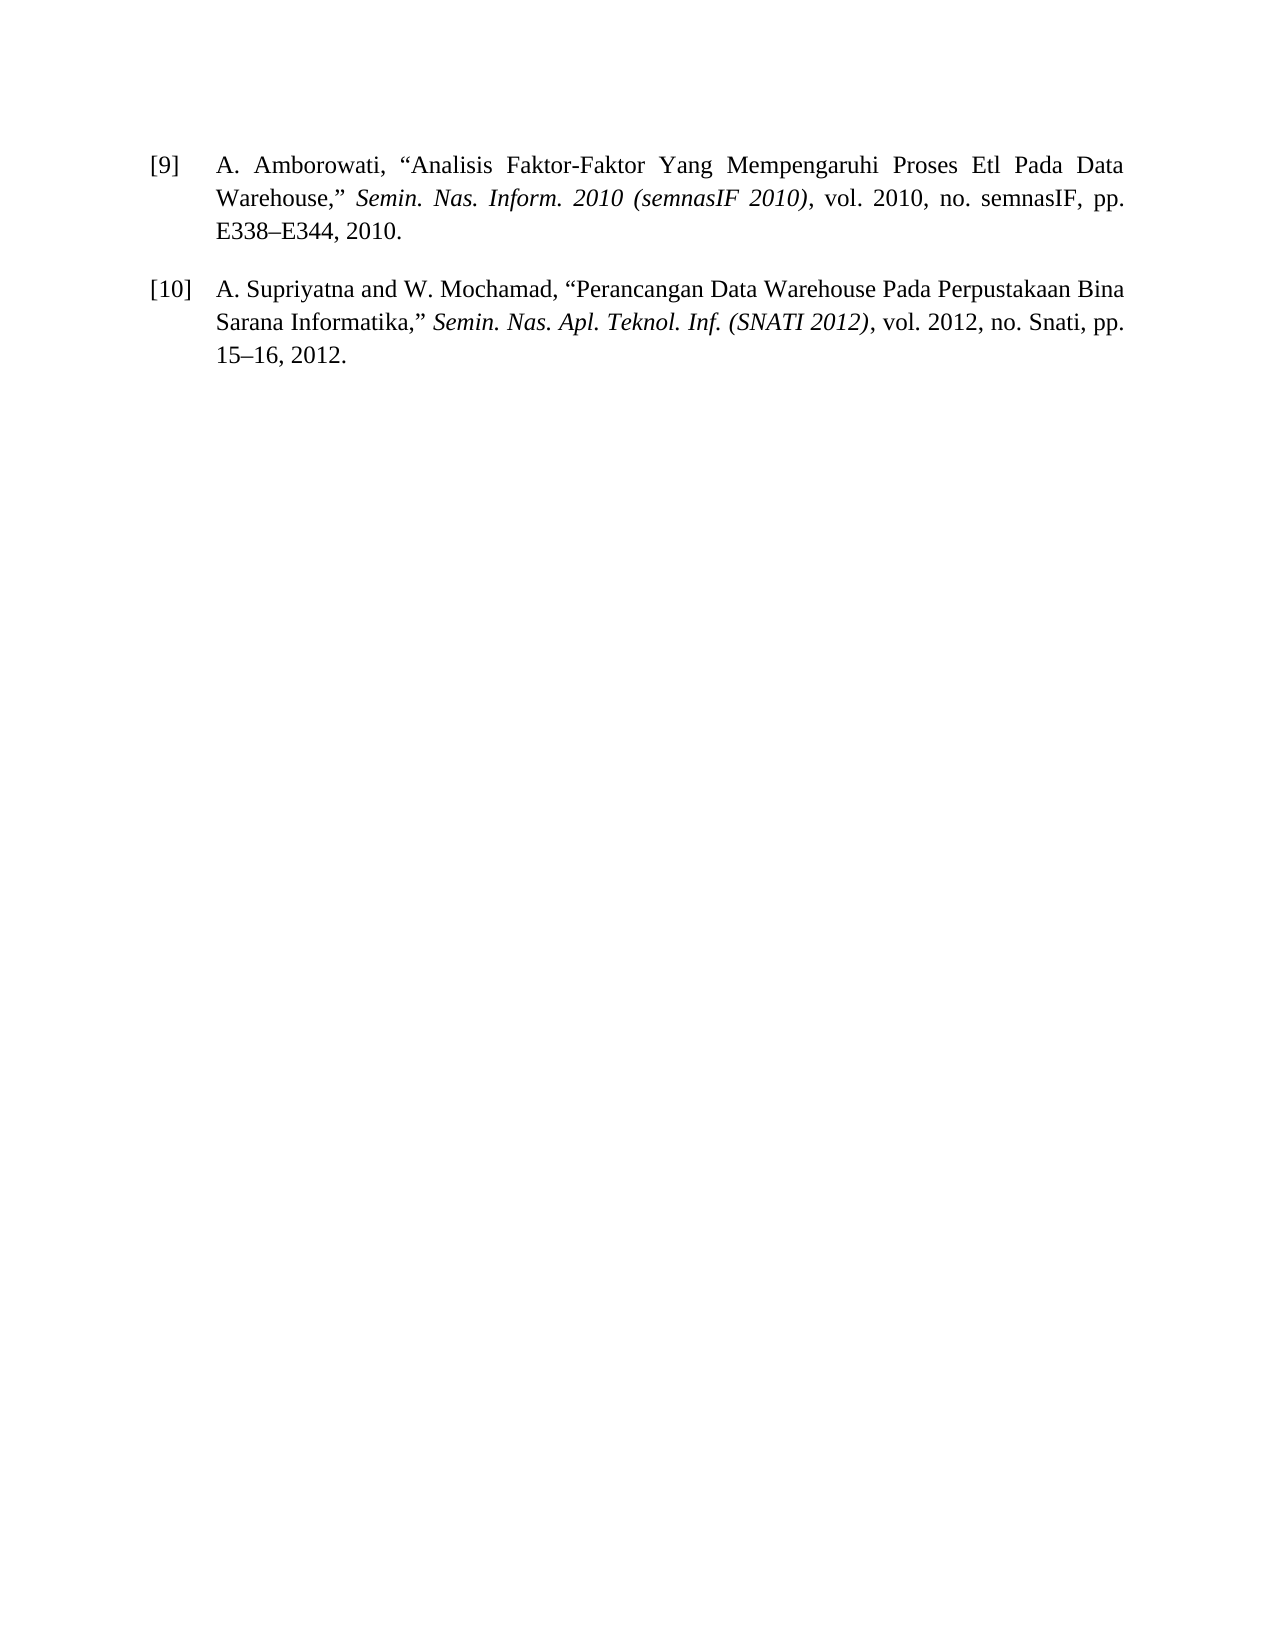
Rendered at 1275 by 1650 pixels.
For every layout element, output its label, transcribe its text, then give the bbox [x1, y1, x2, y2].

text [9] A. Amborowati, “Analisis Faktor-Faktor Yang Mempengaruhi Proses Etl Pada Data Warehouse,” Semin. Nas. Inform. 2010 (semnasIF 2010), vol. 2010, no. semnasIF, pp. E338–E344, 2010. [150, 150, 1125, 245]
text [10] A. Supriyatna and W. Mochamad, “Perancangan Data Warehouse Pada Perpustakaan Bina Sarana Informatika,” Semin. Nas. Apl. Teknol. Inf. (SNATI 2012), vol. 2012, no. Snati, pp. 15–16, 2012. [150, 274, 1125, 369]
